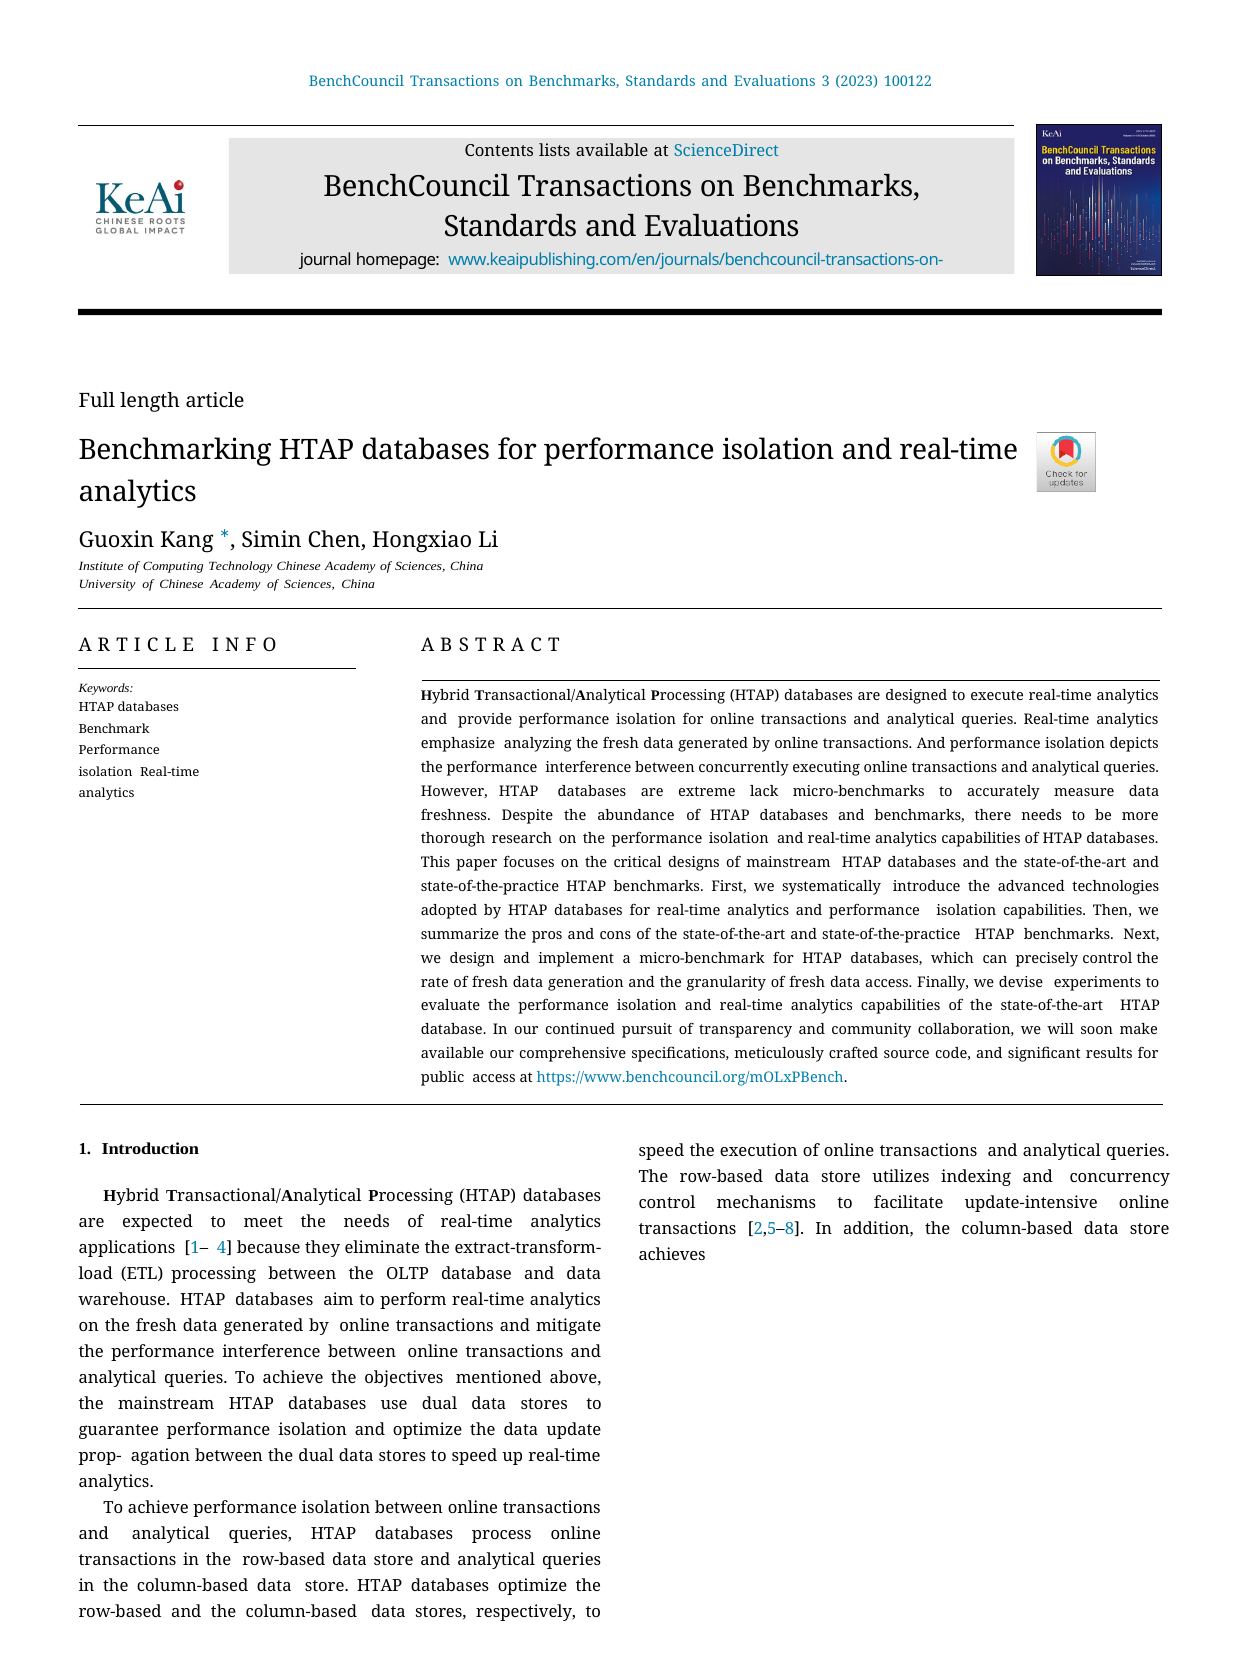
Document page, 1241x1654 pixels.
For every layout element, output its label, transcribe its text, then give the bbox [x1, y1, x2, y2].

text Benchmarking HTAP databases for performance isolation and real-time analytics [78, 429, 1046, 510]
text To achieve performance isolation between online transactions and analytical queries, HTAP databases process online transactions in the row-based data store and analytical queries in the column-based data store. HTAP databases optimize the row-based and the column-based data stores, respectively, to speed the execution of online transactions and analytical queries. The row-based data store utilizes indexing and concurrency control mechanisms to facilitate update-intensive online transactions [2,5–8]. In addition, the column-based data store achieves [78, 1496, 601, 1623]
text Institute of Computing Technology Chinese Academy of Sciences, China University of Chinese Academy of Sciences, China [78, 559, 538, 591]
picture [730, 1074, 737, 1080]
picture [745, 1071, 749, 1084]
text Hybrid Transactional/Analytical Processing (HTAP) databases are designed to execute real-time analytics and provide performance isolation for online transactions and analytical queries. Real-time analytics emphasize analyzing the fresh data generated by online transactions. And performance isolation depicts the performance interference between concurrently executing online transactions and analytical queries. However, HTAP databases are extreme lack micro-benchmarks to accurately measure data freshness. Despite the abundance of HTAP databases and benchmarks, there needs to be more thorough research on the performance isolation and real-time analytics capabilities of HTAP databases. This paper focuses on the critical designs of mainstream HTAP databases and the state-of-the-art and state-of-the-practice HTAP benchmarks. First, we systematically introduce the advanced technologies adopted by HTAP databases for real-time analytics and performance isolation capabilities. Then, we summarize the pros and cons of the state-of-the-art and state-of-the-practice HTAP benchmarks. Next, we design and implement a micro-benchmark for HTAP databases, which can precisely control the rate of fresh data generation and the granularity of fresh data access. Finally, we devise experiments to evaluate the performance isolation and real-time analytics capabilities of the state-of-the-art HTAP database. In our continued pursuit of transparency and community collaboration, we will soon make available our comprehensive specifications, meticulously crafted source code, and significant results for public access at https://www.benchcouncil.org/mOLxPBench. [421, 685, 1159, 1087]
text Full length article [78, 386, 1173, 413]
text Hybrid Transactional/Analytical Processing (HTAP) databases are expected to meet the needs of real-time analytics applications [1– 4] because they eliminate the extract-transform-load (ETL) processing between the OLTP database and data warehouse. HTAP databases aim to perform real-time analytics on the fresh data generated by online transactions and mitigate the performance interference between online transactions and analytical queries. To achieve the objectives mentioned above, the mainstream HTAP databases use dual data stores to guarantee performance isolation and optimize the data update prop- agation between the dual data stores to speed up real-time analytics. [78, 1183, 601, 1492]
text Keywords: [78, 680, 211, 695]
text To achieve performance isolation between online transactions and analytical queries, HTAP databases process online transactions in the row-based data store and analytical queries in the column-based data store. HTAP databases optimize the row-based and the column-based data stores, respectively, to speed the execution of online transactions and analytical queries. The row-based data store utilizes indexing and concurrency control mechanisms to facilitate update-intensive online transactions [2,5–8]. In addition, the column-based data store achieves [638, 1139, 1169, 1266]
picture [575, 1071, 579, 1084]
picture [579, 1071, 583, 1084]
text A R T I C L E I N F O A B S T R A C T [78, 631, 1173, 657]
subtitle Introduction [78, 1139, 605, 1158]
text HTAP databases Benchmark Performance isolation Real-time analytics [78, 698, 207, 801]
picture [1037, 125, 1161, 275]
picture [216, 1241, 223, 1250]
text BenchCouncil Transactions on Benchmarks, Standards and Evaluations 3 (2023) 100122 [67, 71, 1173, 91]
picture [95, 180, 186, 236]
picture [768, 1222, 775, 1228]
text Guoxin Kang ∗, Simin Chen, Hongxiao Li [78, 514, 1173, 556]
picture [1036, 432, 1096, 492]
